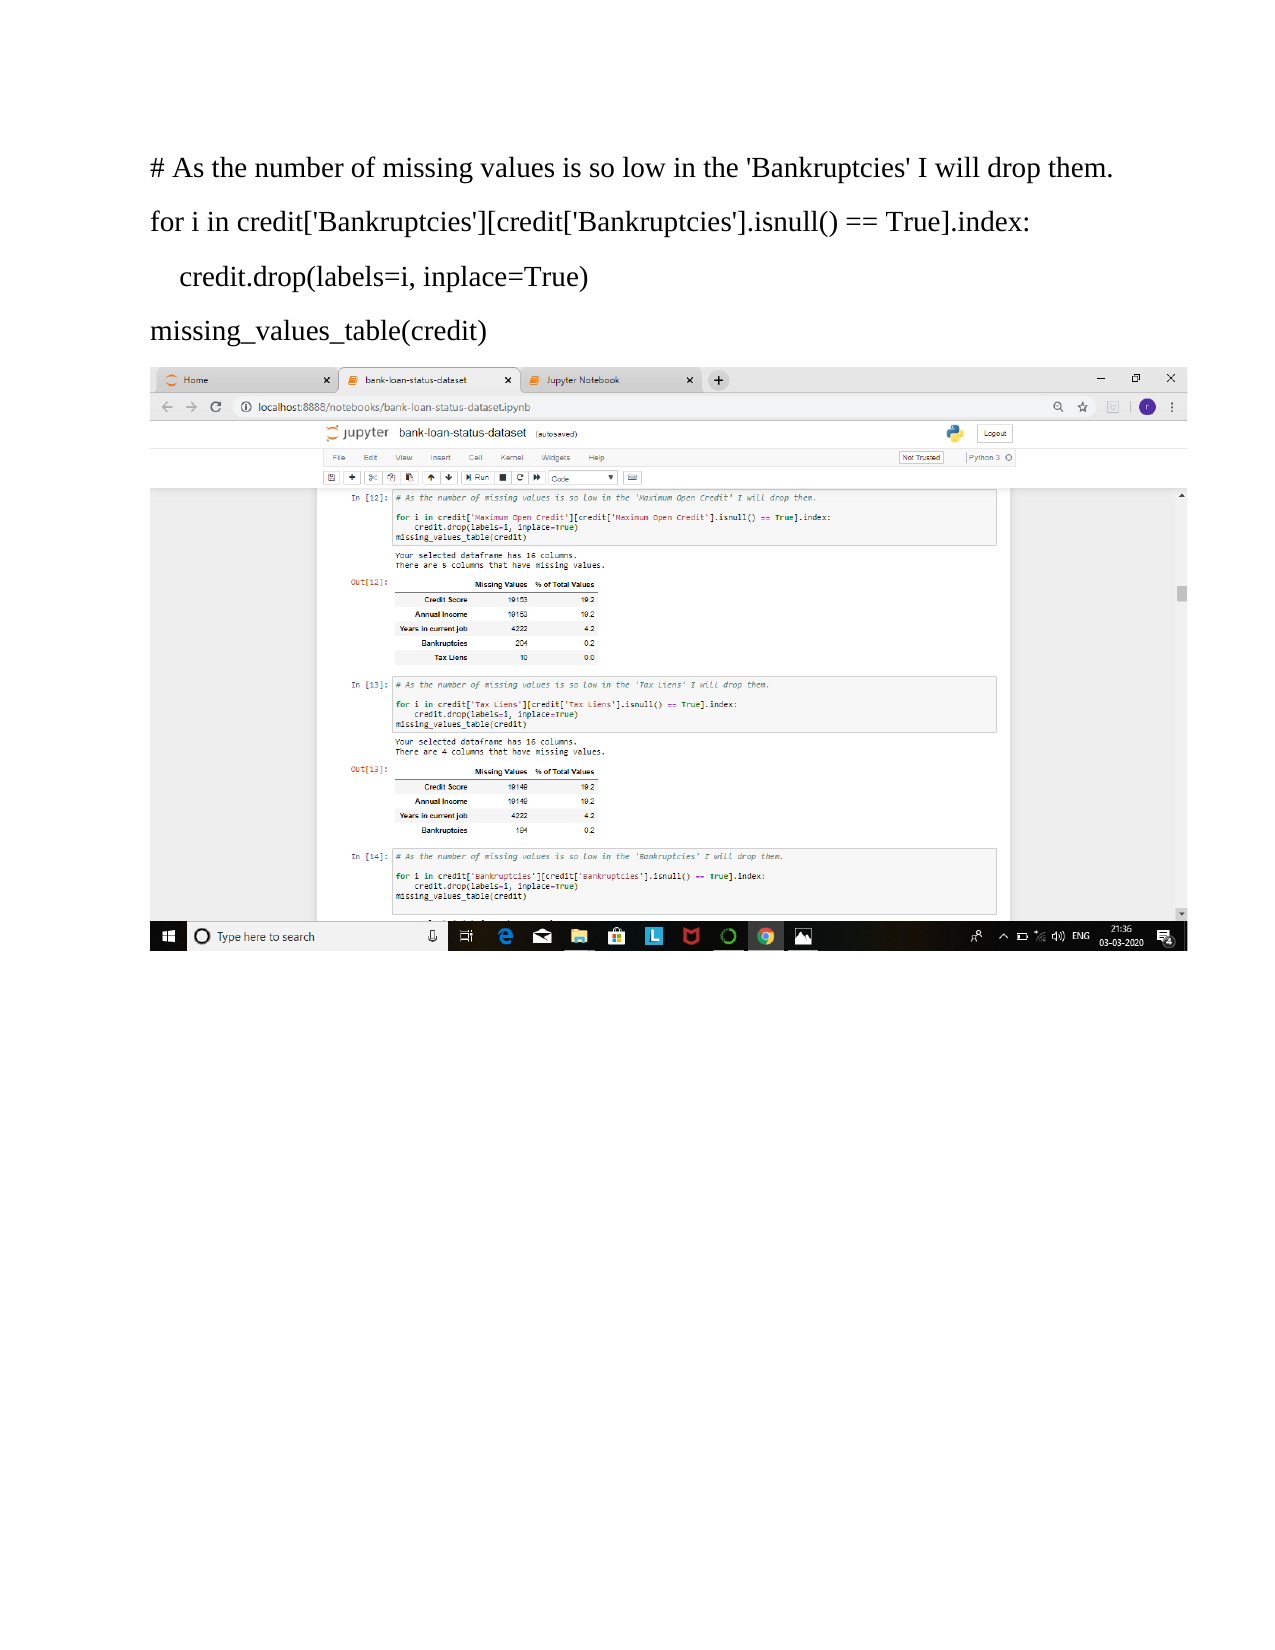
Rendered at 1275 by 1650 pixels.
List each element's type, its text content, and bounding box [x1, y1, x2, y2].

text for i in credit['Bankruptcies'][credit['Bankruptcies'].isnull() == True].index: [150, 204, 1125, 238]
picture [150, 367, 1188, 951]
text # As the number of missing values is so low in the 'Bankruptcies' I will drop them. [150, 150, 1125, 183]
text missing_values_table(credit) [150, 313, 1125, 347]
text credit.drop(labels=i, inplace=True) [150, 259, 1125, 292]
